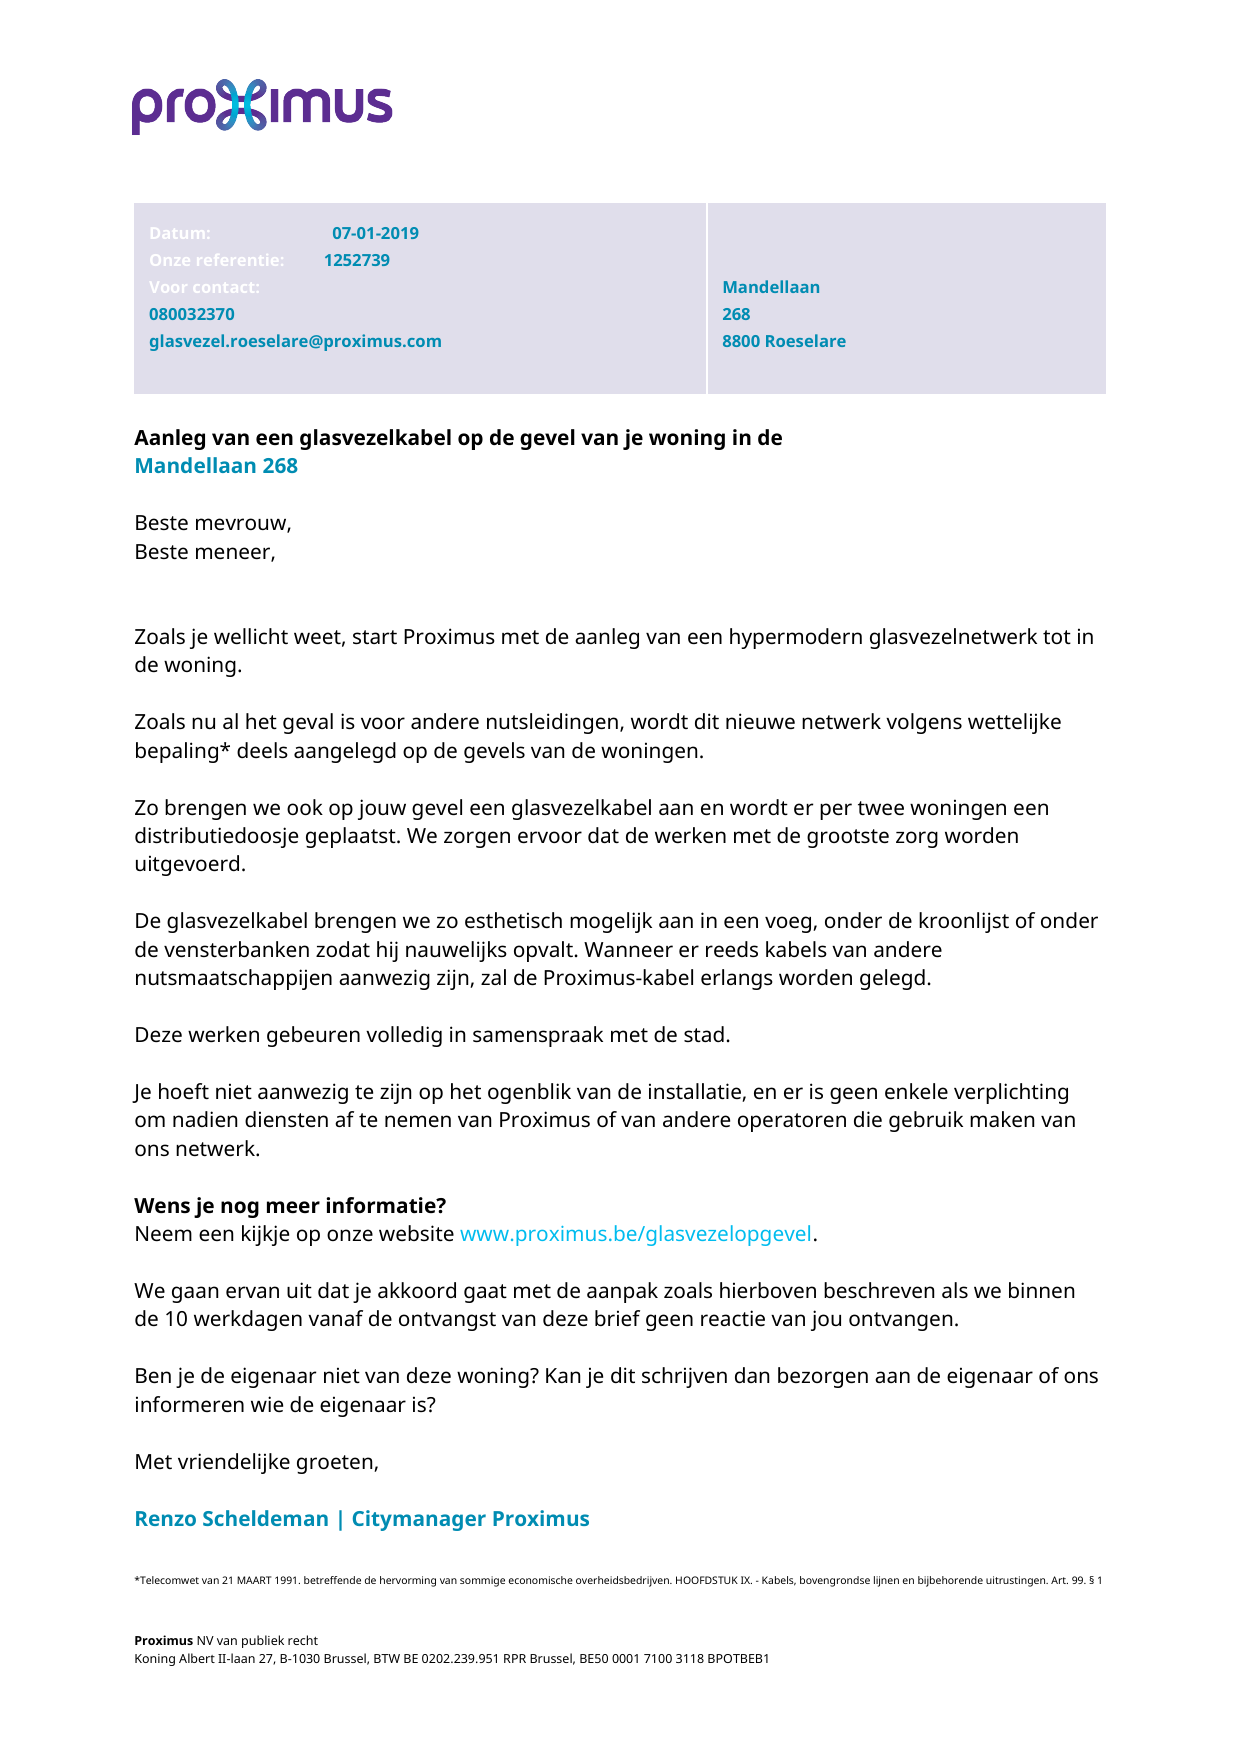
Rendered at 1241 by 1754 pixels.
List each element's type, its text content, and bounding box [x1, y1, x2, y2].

table_header Mandellaan 268 8800 Roeselare [708, 203, 1106, 394]
text Zoals nu al het geval is voor andere nutsleidingen, wordt dit nieuwe netwerk volgens wettelijke bepaling* deels aangelegd op de gevels van de woningen. [134, 707, 1106, 764]
text Beste mevrouw, [134, 508, 1106, 537]
text Ben je de eigenaar niet van deze woning? Kan je dit schrijven dan bezorgen aan de eigenaar of ons informeren wie de eigenaar is? [134, 1361, 1106, 1418]
text Je hoeft niet aanwezig te zijn op het ogenblik van de installatie, en er is geen enkele verplichting om nadien diensten af te nemen van Proximus of van andere operatoren die gebruik maken van ons netwerk. [134, 1077, 1106, 1162]
text Neem een kijkje op onze website www.proximus.be/glasvezelopgevel. [134, 1219, 1106, 1248]
text Zoals je wellicht weet, start Proximus met de aanleg van een hypermodern glasvezelnetwerk tot in de woning. [134, 622, 1106, 679]
text Deze werken gebeuren volledig in samenspraak met de stad. [134, 1020, 1106, 1049]
text Beste meneer, [134, 537, 1106, 565]
text *Telecomwet van 21 MAART 1991. betreffende de hervorming van sommige economische overheidsbedrijven. HOOFDSTUK IX. - Kabels, bovengrondse lijnen en bijbehorende uitrustingen. Art. 99. § 1 [134, 1561, 1106, 1588]
text Wens je nog meer informatie? [134, 1191, 1106, 1219]
text Renzo Scheldeman | Citymanager Proximus [134, 1504, 1106, 1532]
text De glasvezelkabel brengen we zo esthetisch mogelijk aan in een voeg, onder de kroonlijst of onder de vensterbanken zodat hij nauwelijks opvalt. Wanneer er reeds kabels van andere nutsmaatschappijen aanwezig zijn, zal de Proximus-kabel erlangs worden gelegd. [134, 906, 1106, 992]
text Mandellaan 268 [134, 451, 1106, 480]
text Zo brengen we ook op jouw gevel een glasvezelkabel aan en wordt er per twee woningen een distributiedoosje geplaatst. We zorgen ervoor dat de werken met de grootste zorg worden uitgevoerd. [134, 793, 1106, 878]
text We gaan ervan uit dat je akkoord gaat met de aanpak zoals hierboven beschreven als we binnen de 10 werkdagen vanaf de ontvangst van deze brief geen reactie van jou ontvangen. [134, 1276, 1106, 1333]
picture [0, 0, 1241, 149]
text Met vriendelijke groeten, [134, 1447, 1106, 1475]
table_header Datum: 07-01-2019 Onze referentie: 1252739 Voor contact: 080032370 glasvezel.roeselare@proximus.com [134, 203, 706, 394]
text Aanleg van een glasvezelkabel op de gevel van je woning in de [134, 423, 1106, 451]
